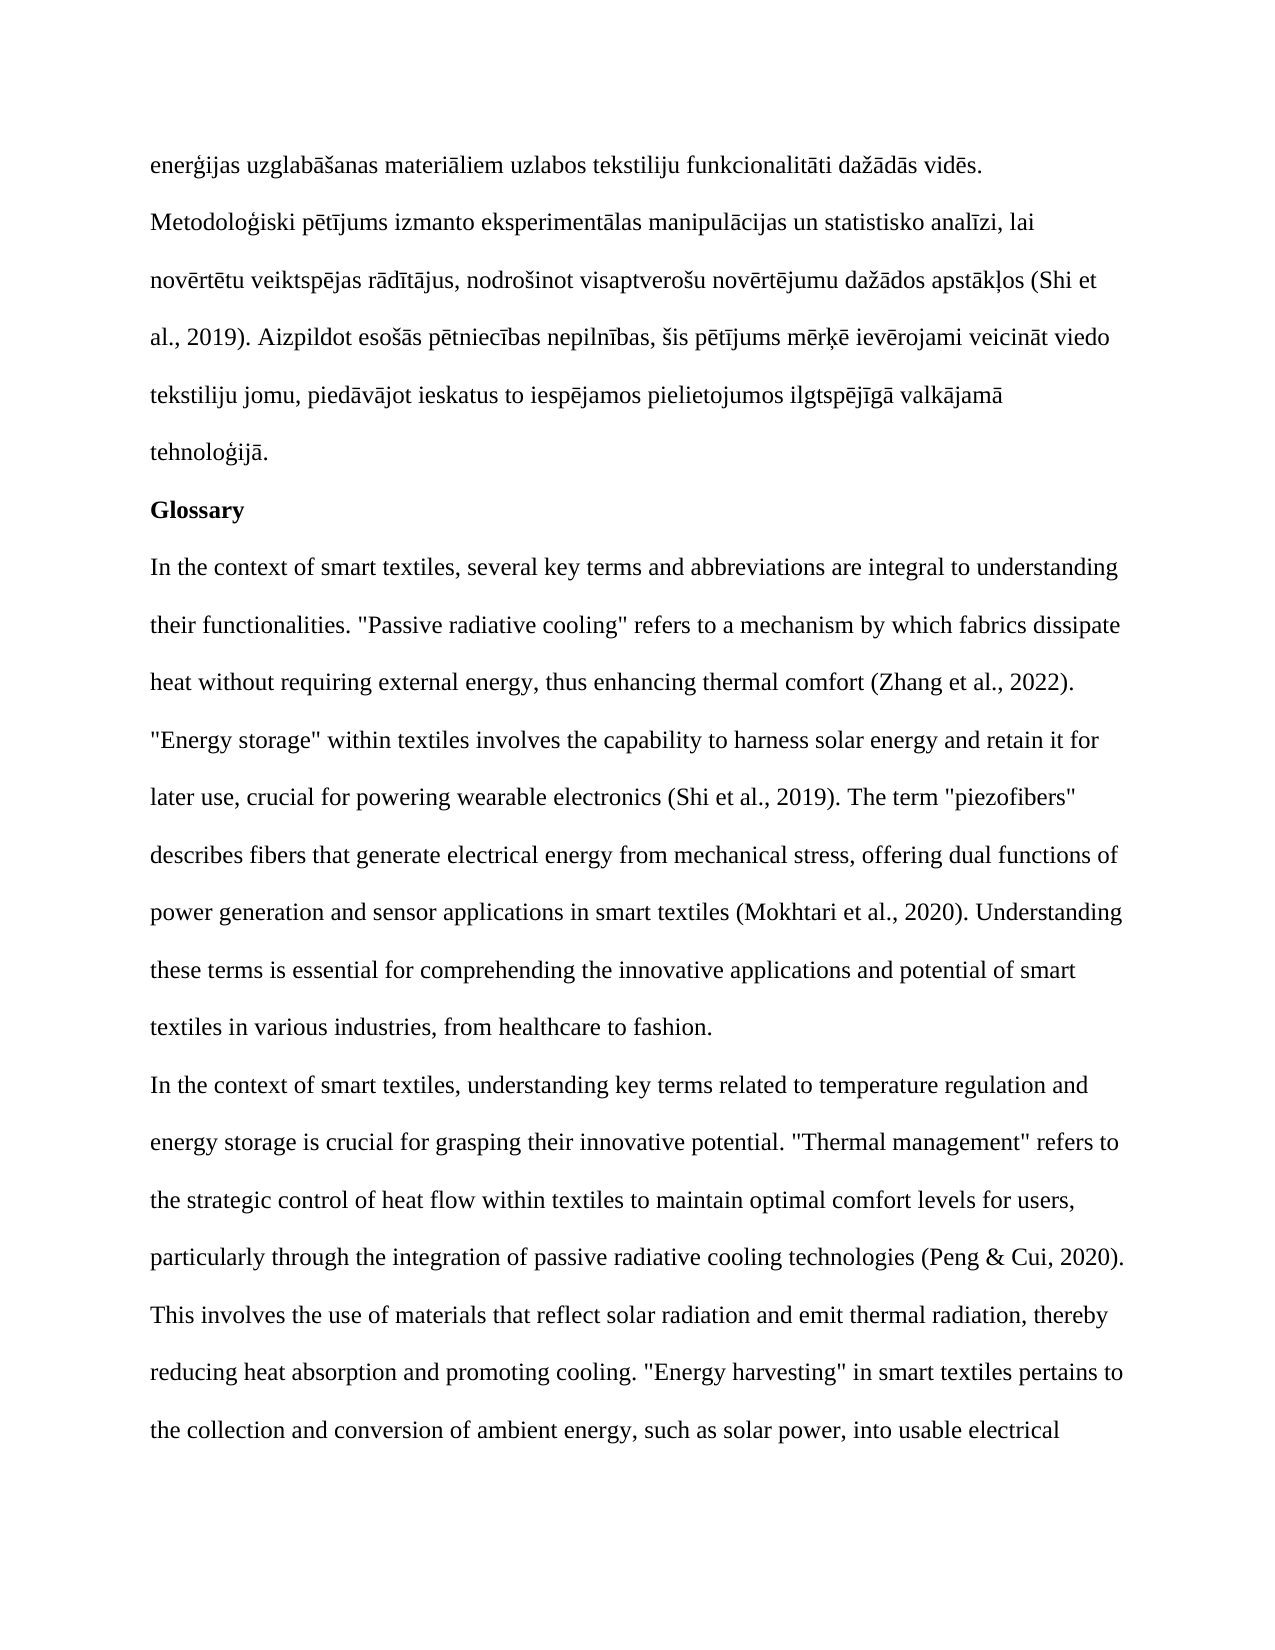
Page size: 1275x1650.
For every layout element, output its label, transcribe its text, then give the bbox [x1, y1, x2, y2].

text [150, 150, 1125, 466]
text In the context of smart textiles, several key terms and abbreviations are integral to understanding their functionalities. "Passive radiative cooling" refers to a mechanism by which fabrics dissipate heat without requiring external energy, thus enhancing thermal comfort (Zhang et al., 2022). "Energy storage" within textiles involves the capability to harness solar energy and retain it for later use, crucial for powering wearable electronics (Shi et al., 2019). The term "piezofibers" describes fibers that generate electrical energy from mechanical stress, offering dual functions of power generation and sensor applications in smart textiles (Mokhtari et al., 2020). Understanding these terms is essential for comprehending the innovative applications and potential of smart textiles in various industries, from healthcare to fashion. [150, 552, 1125, 1041]
subtitle Glossary [150, 495, 1125, 524]
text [150, 1070, 1125, 1444]
